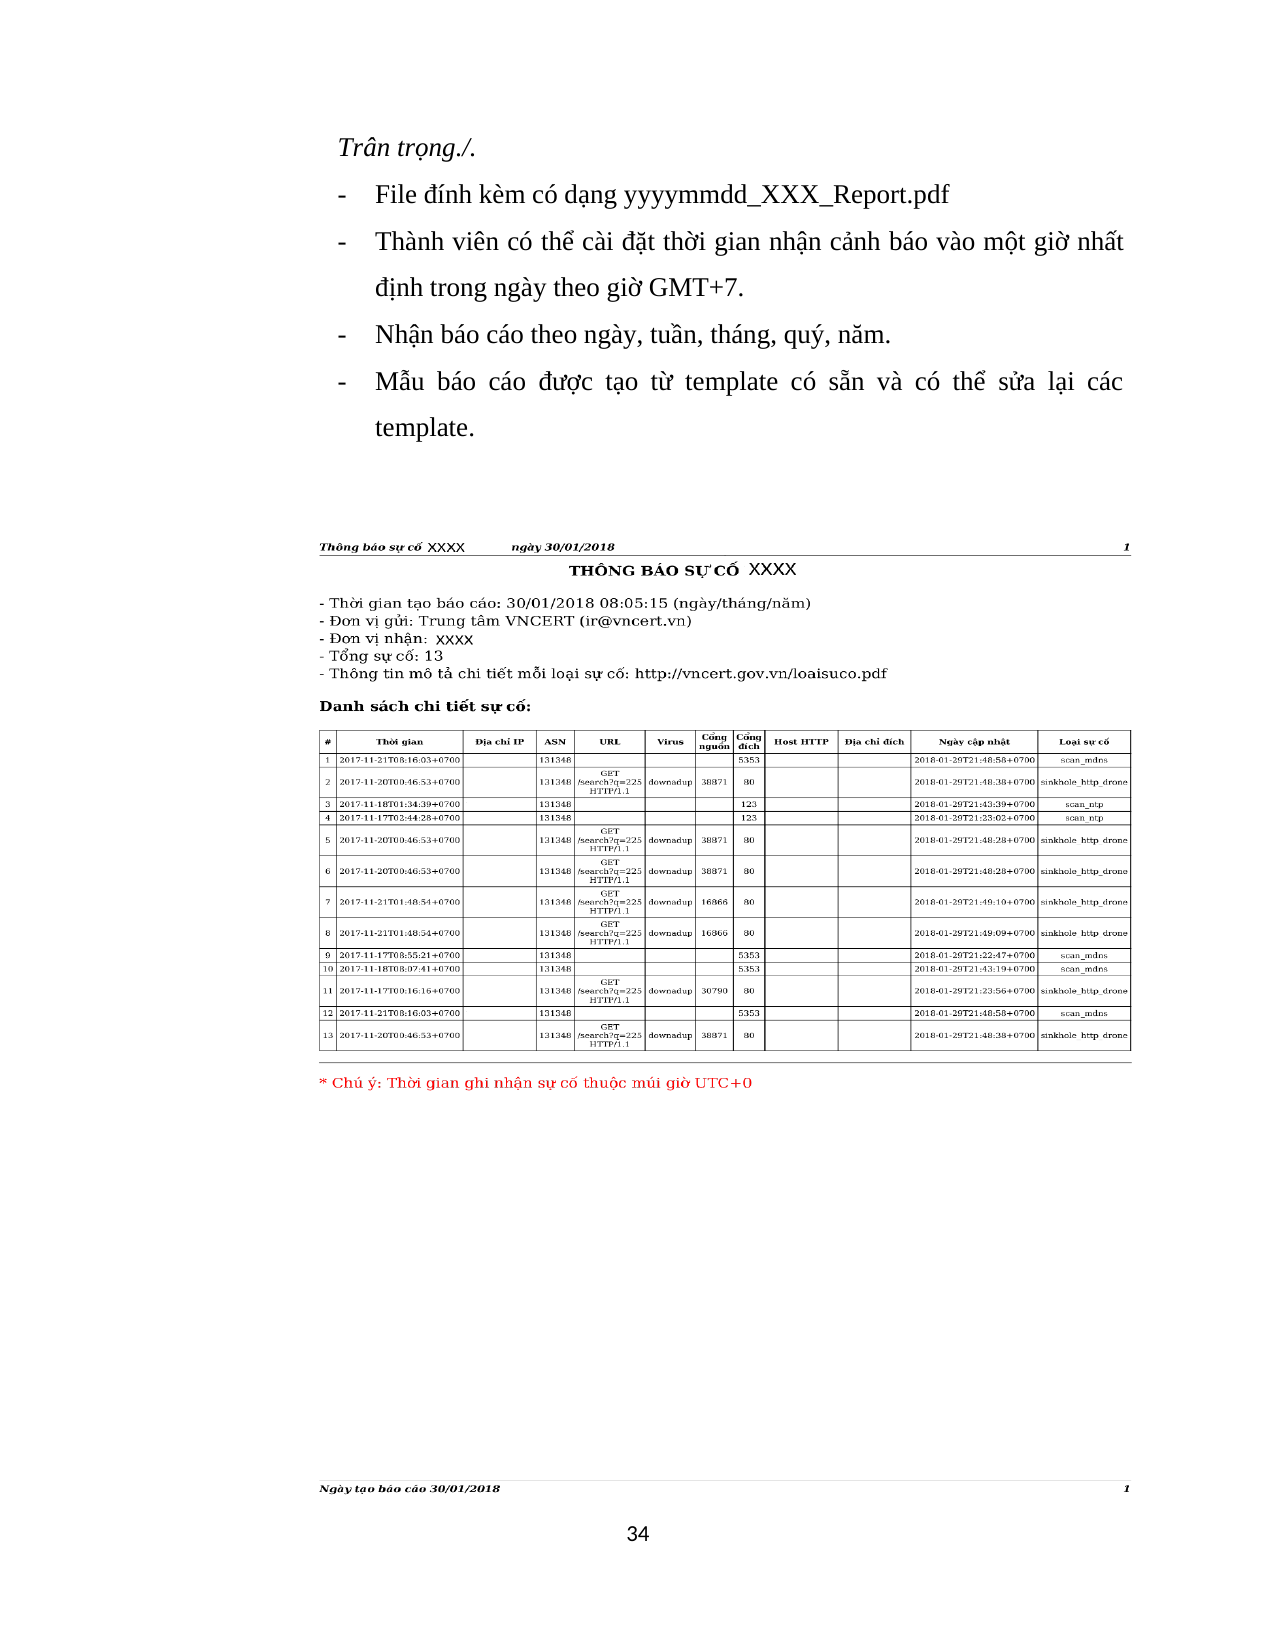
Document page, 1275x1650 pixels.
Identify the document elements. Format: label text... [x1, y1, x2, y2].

list Thành viên có thể cài đặt thời gian nhận cảnh báo vào một giờ nhất định trong ngày theo giờ GMT+7. [337, 224, 1125, 302]
list Nhận báo cáo theo ngày, tuần, tháng, quý, năm. [337, 318, 1125, 349]
list Trân trọng./. [337, 131, 1125, 162]
picture [300, 537, 1147, 1498]
list File đính kèm có dạng yyyymmdd_XXX_Report.pdf [337, 178, 1125, 209]
list Mẫu báo cáo được tạo từ template có sẵn và có thể sửa lại các template. [337, 364, 1125, 442]
